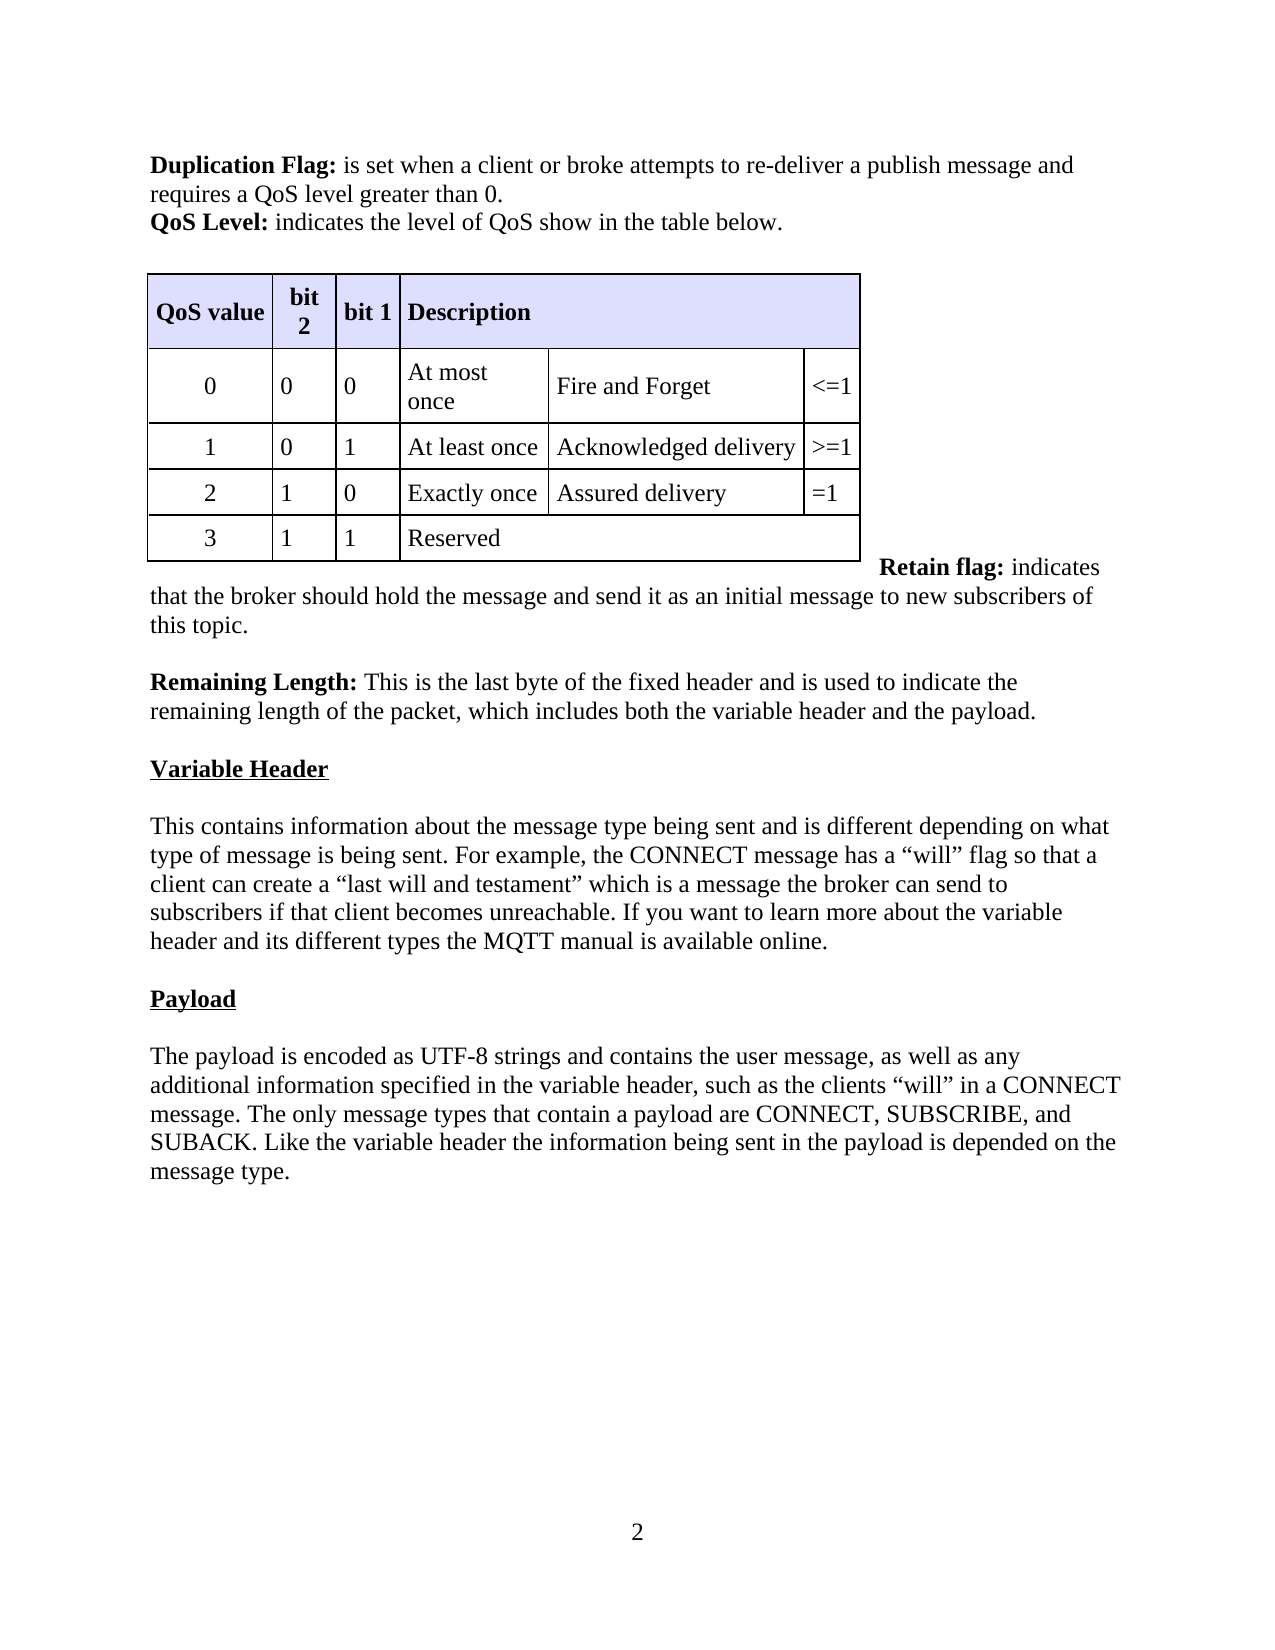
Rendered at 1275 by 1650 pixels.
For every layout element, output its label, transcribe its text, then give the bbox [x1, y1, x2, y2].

table_cell 0 [337, 349, 399, 422]
table_cell 0 [337, 470, 399, 514]
table_cell <=1 [805, 349, 859, 422]
table_cell 2 [148, 469, 272, 514]
table_cell 1 [337, 516, 399, 560]
table_cell 0 [148, 349, 272, 422]
table_cell 0 [273, 349, 335, 422]
text Payload [150, 984, 1125, 1012]
table_cell >=1 [805, 424, 859, 468]
table_cell Acknowledged delivery [549, 424, 803, 468]
table_header bit 1 [337, 275, 399, 348]
table_header Description [401, 275, 859, 348]
table_cell =1 [805, 470, 859, 514]
table_header QoS value [148, 275, 272, 348]
table_cell 1 [337, 424, 399, 468]
text Variable Header [150, 754, 1125, 782]
table_cell 1 [148, 423, 272, 468]
table_cell Fire and Forget [549, 349, 803, 422]
table_cell Assured delivery [549, 470, 803, 514]
text Remaining Length: This is the last byte of the fixed header and is used to indicate the remaining length of the packet, which includes both the variable header and the payload. [150, 667, 1125, 725]
table_cell Exactly once [401, 470, 548, 514]
table_cell 1 [273, 470, 335, 514]
text Duplication Flag: is set when a client or broke attempts to re-deliver a publish message and requires a QoS level greater than 0. [150, 150, 1125, 207]
table_cell 0 [273, 424, 335, 468]
table_cell 1 [273, 516, 335, 560]
text This contains information about the message type being sent and is different depending on what type of message is being sent. For example, the CONNECT message has a “will” flag so that a client can create a “last will and testament” which is a message the broker can send to subscribers if that client becomes unreachable. If you want to learn more about the variable header and its different types the MQTT manual is available online. [150, 811, 1125, 955]
table_cell Reserved [401, 516, 859, 560]
text Retain flag: indicates that the broker should hold the message and send it as an initial message to new subscribers of this topic. [150, 552, 1125, 639]
table_header bit 2 [273, 275, 335, 348]
text The payload is encoded as UTF-8 strings and contains the user message, as well as any additional information specified in the variable header, such as the clients “will” in a CONNECT message. The only message types that contain a payload are CONNECT, SUBSCRIBE, and SUBACK. Like the variable header the information being sent in the payload is depended on the message type. [150, 1041, 1125, 1185]
table_cell At most once [401, 349, 548, 422]
text QoS Level: indicates the level of QoS show in the table below. [150, 207, 1125, 236]
table_cell 3 [148, 515, 272, 560]
table_cell At least once [401, 424, 548, 468]
